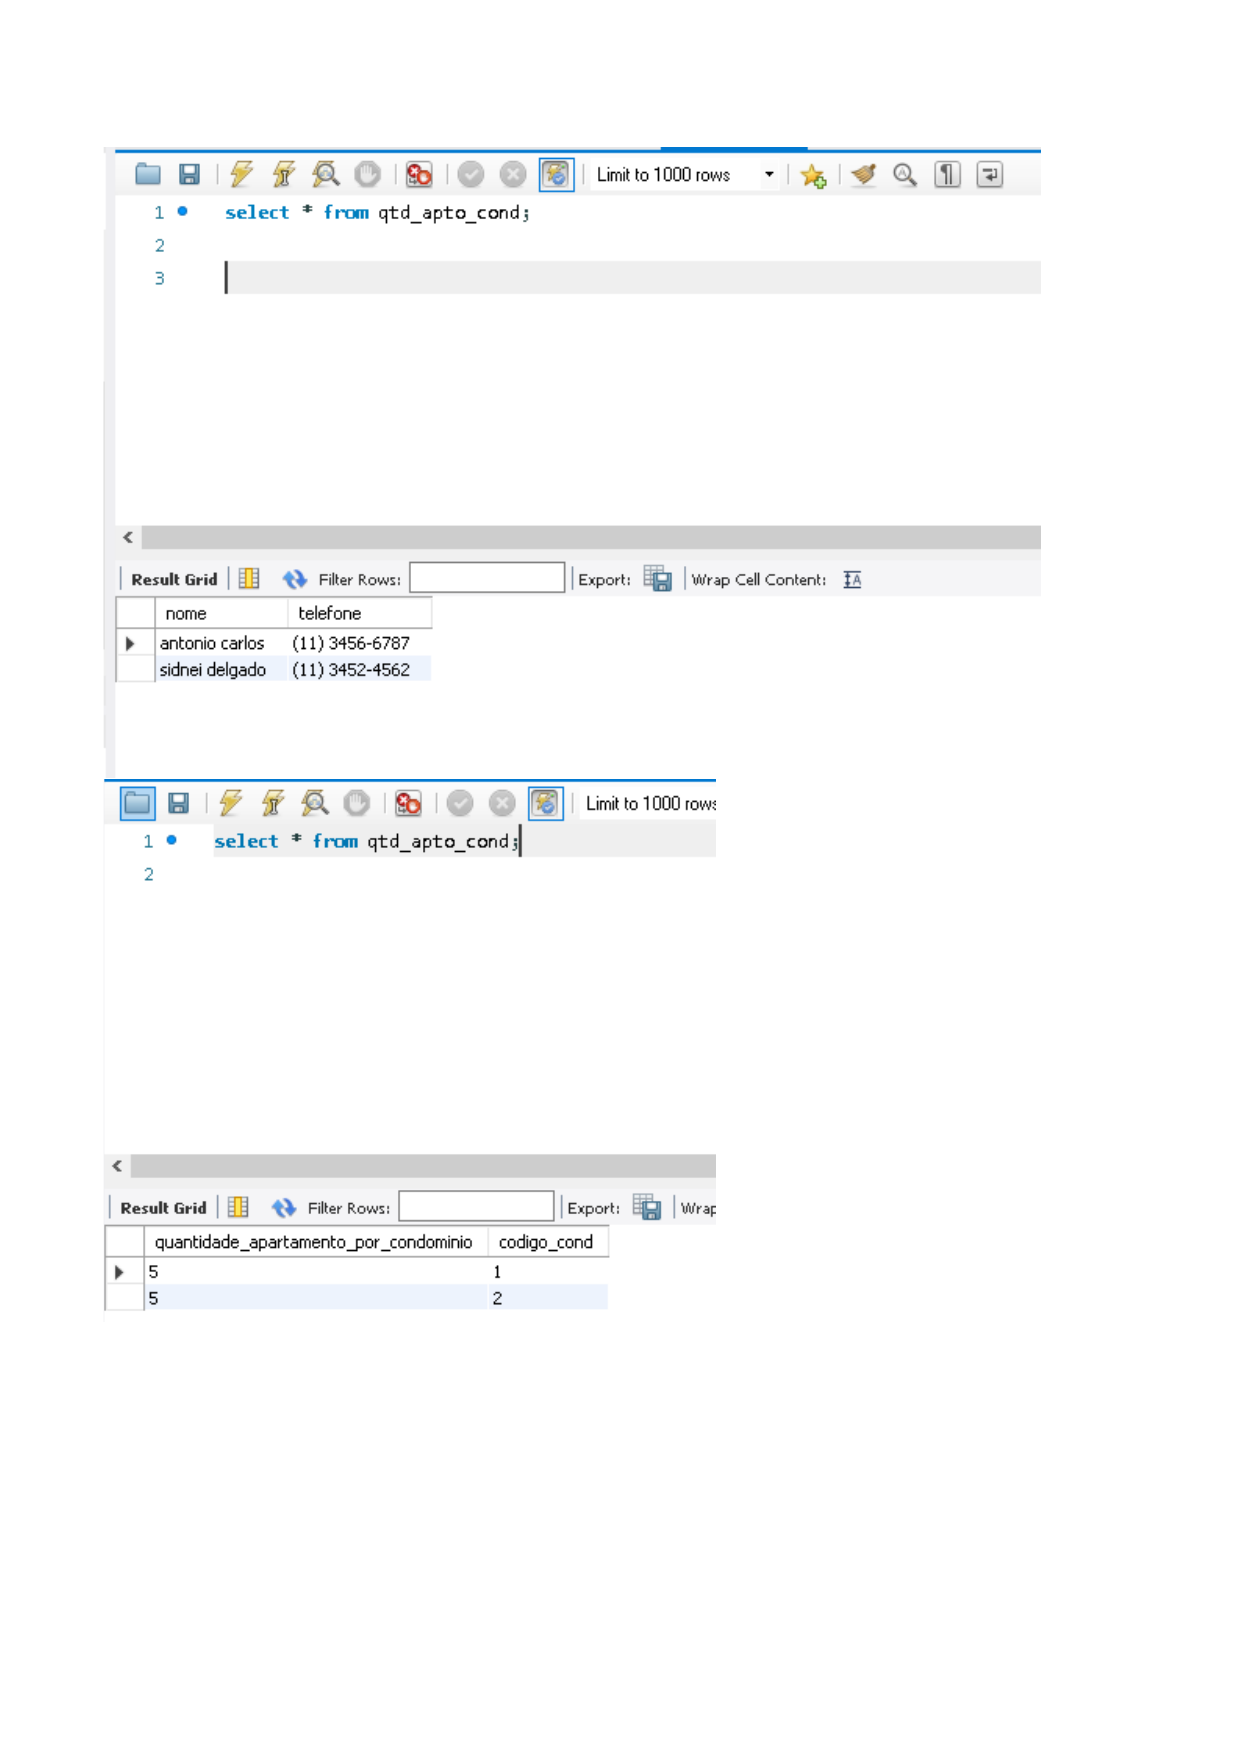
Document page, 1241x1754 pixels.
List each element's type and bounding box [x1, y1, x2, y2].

picture [103, 779, 716, 1322]
picture [103, 147, 1041, 778]
